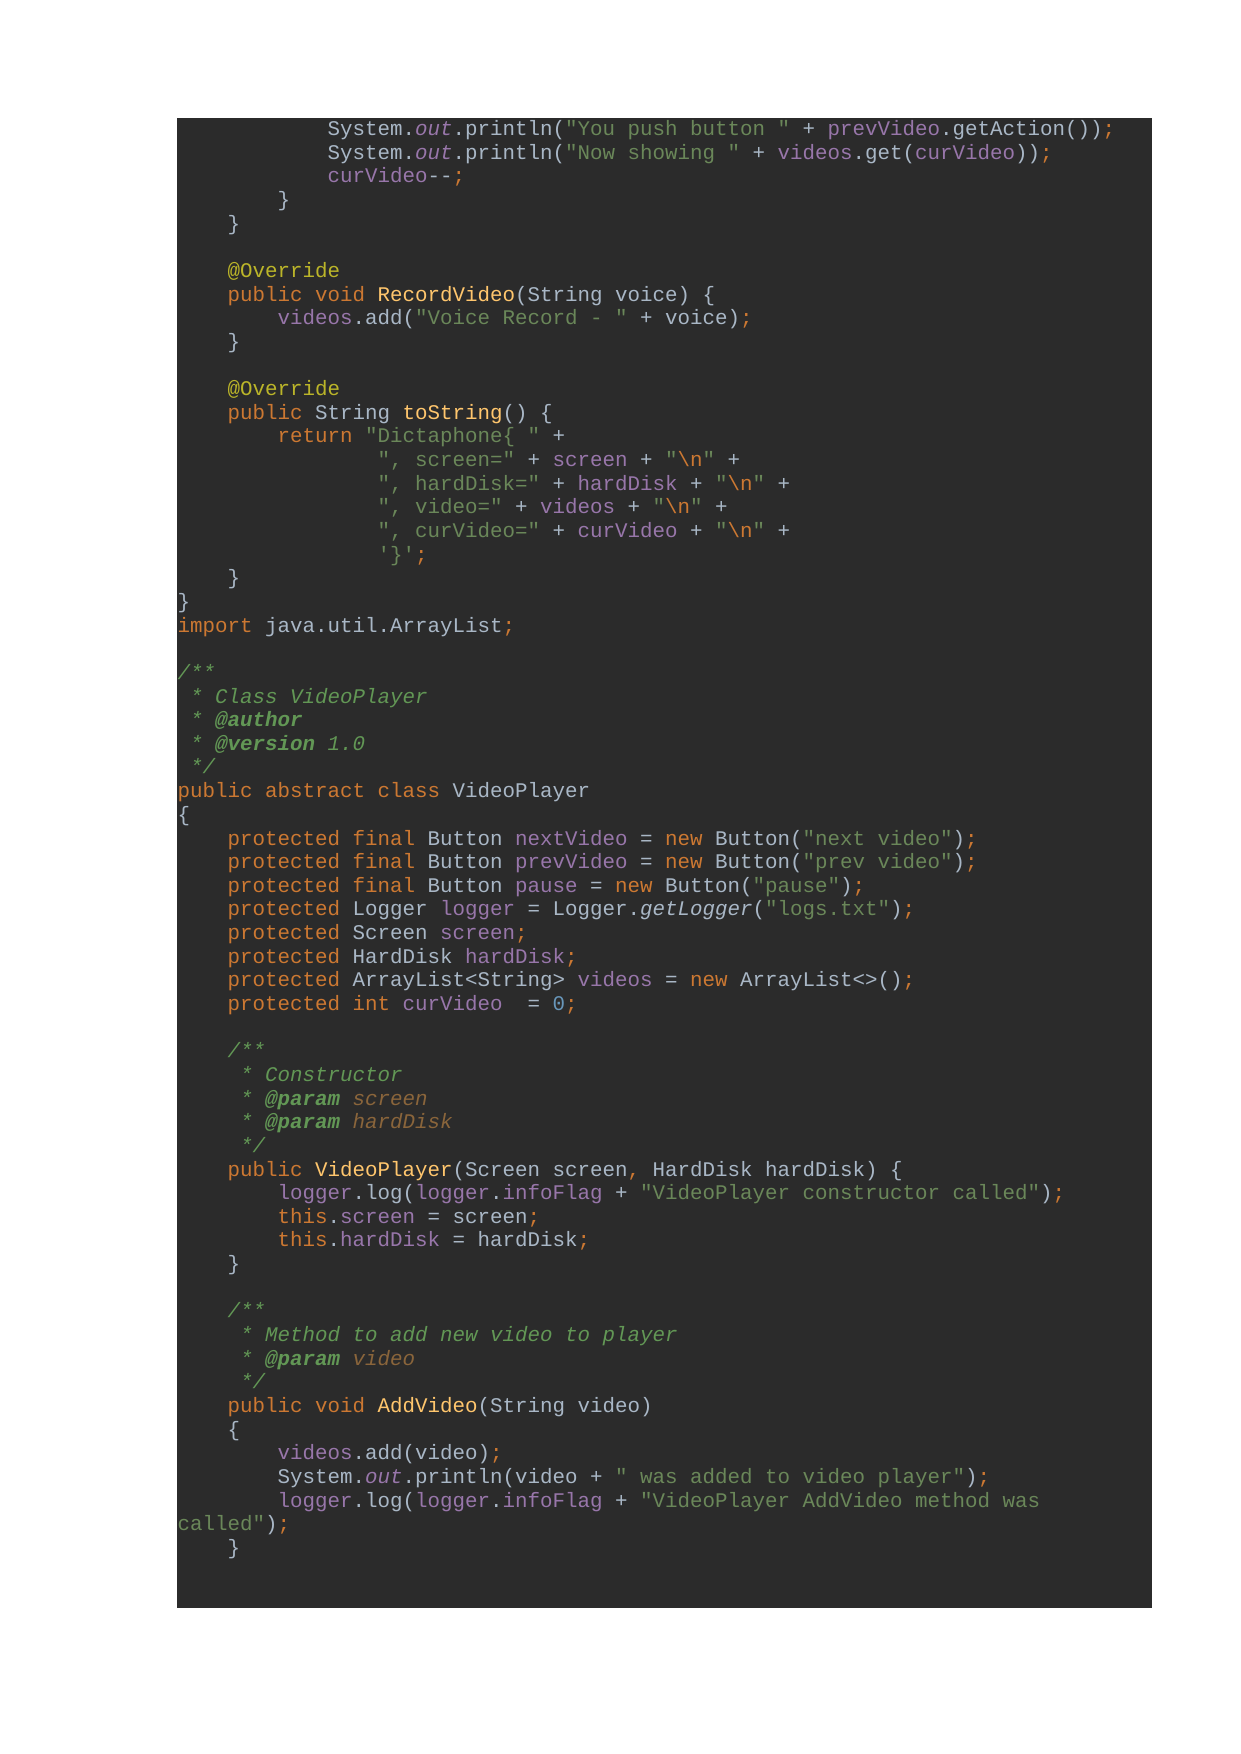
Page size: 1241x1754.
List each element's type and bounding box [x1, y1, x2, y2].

text [177, 118, 1152, 615]
text [177, 615, 1152, 1608]
